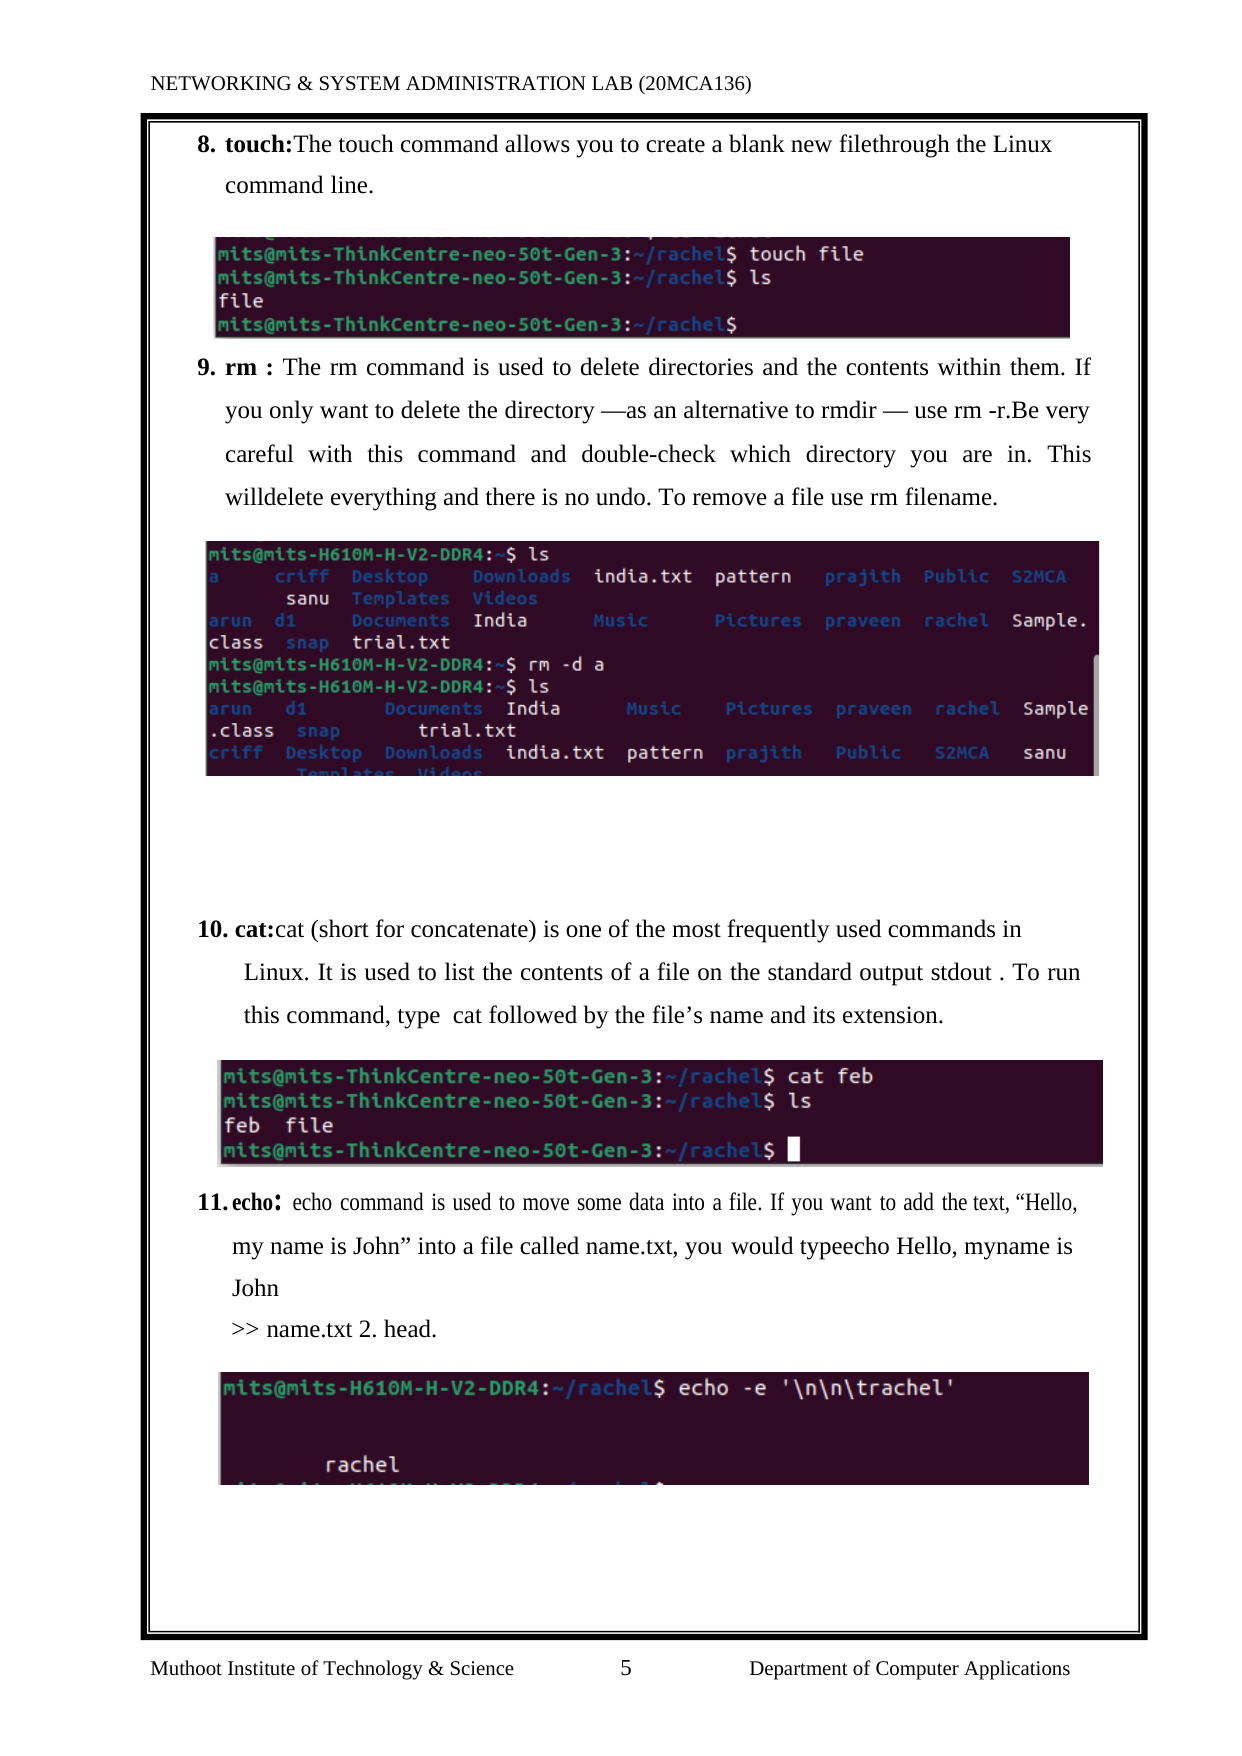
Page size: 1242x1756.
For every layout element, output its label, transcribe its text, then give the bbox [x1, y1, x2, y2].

text >> name.txt 2. head. [231, 1314, 1102, 1343]
picture [213, 237, 1070, 339]
list rm : The rm command is used to delete directories and the contents within them. If you only want to delete the directory —as an alternative to rmdir — use rm -r.Be very careful with this command and double-check which directory you are in. This willdelete everything and there is no undo. To remove a file use rm filename. [197, 332, 1091, 511]
list touch:The touch command allows you to create a blank new filethrough the Linux command line. [197, 129, 1054, 199]
picture [218, 1372, 1089, 1485]
picture [217, 1060, 1103, 1167]
list echo: echo command is used to move some data into a file. If you want to add the text, “Hello, my name is John” into a file called name.txt, you would typeecho Hello, myname is John [197, 1180, 1089, 1301]
picture [205, 541, 1100, 776]
list cat:cat (short for concatenate) is one of the most frequently used commands in Linux. It is used to list the contents of a file on the standard output stdout . To run this command, type cat followed by the file’s name and its extension. [197, 914, 1083, 1029]
